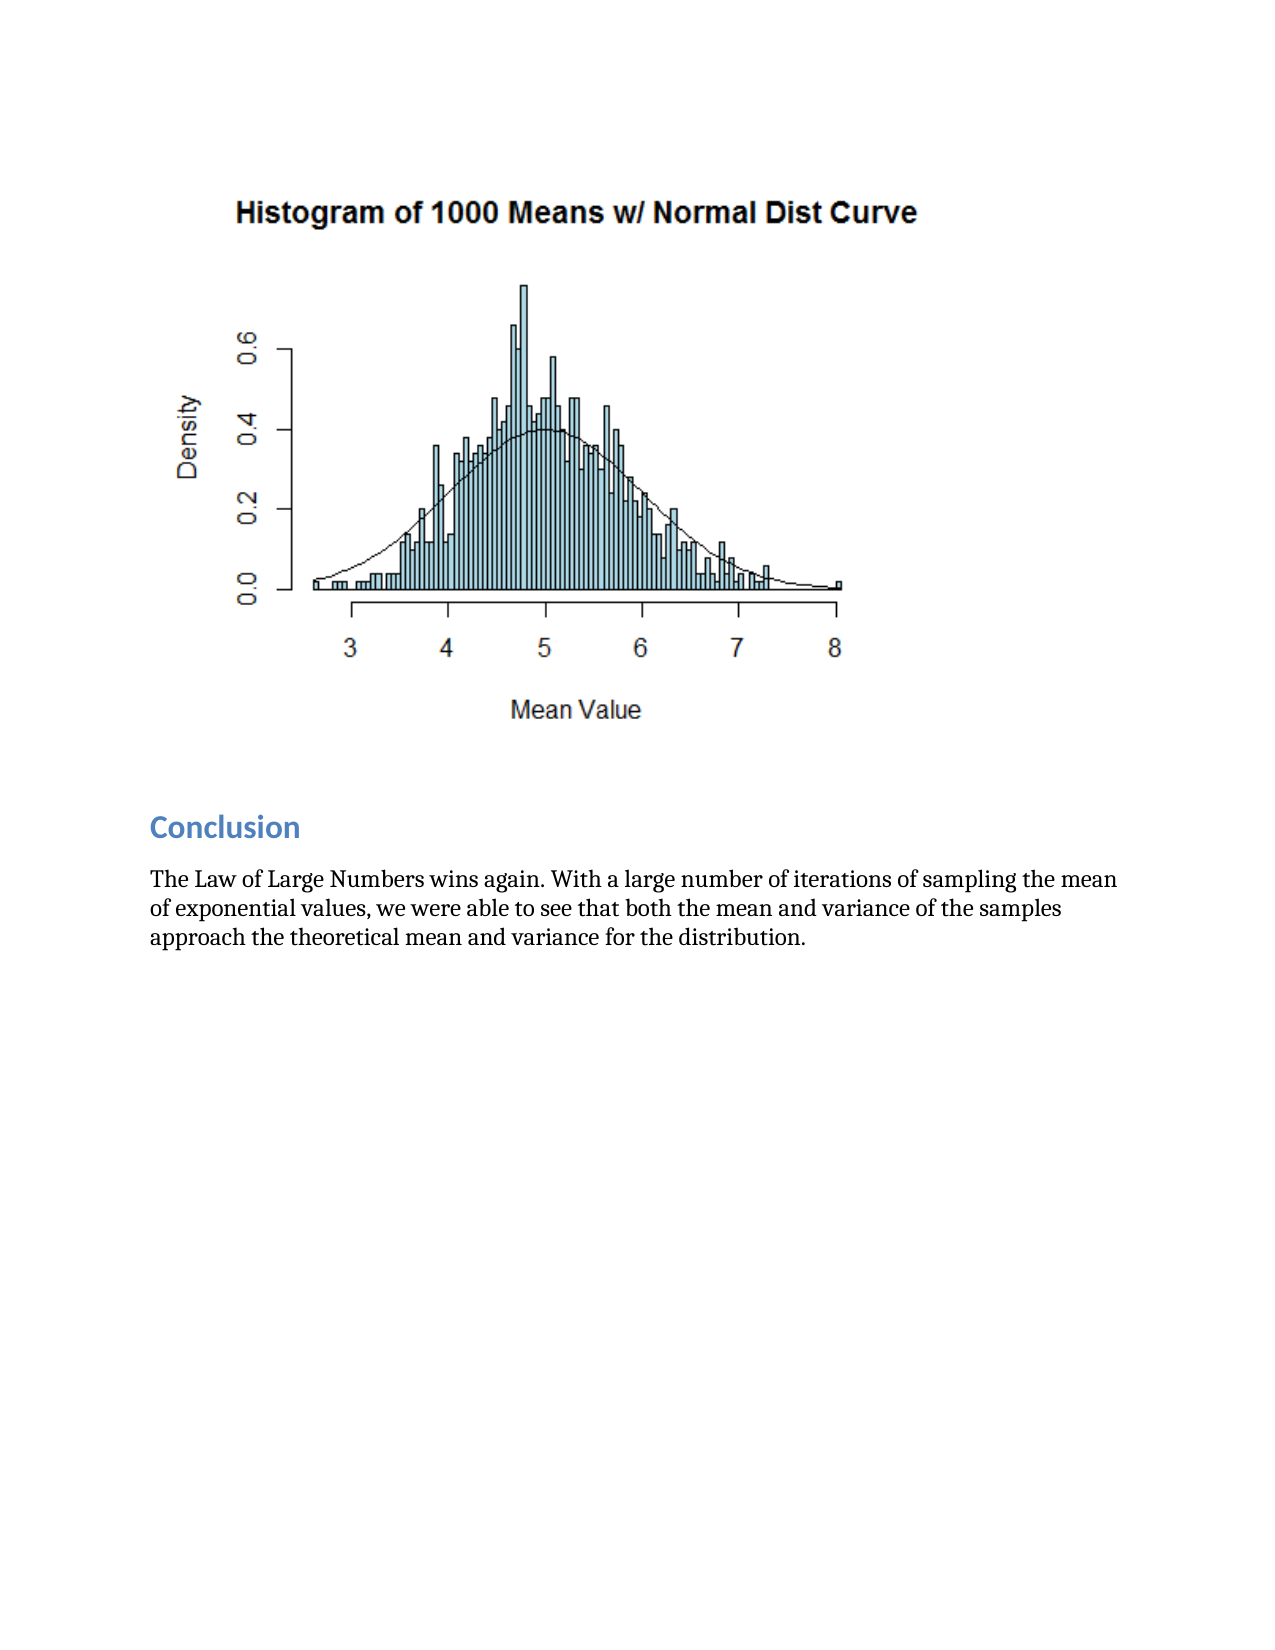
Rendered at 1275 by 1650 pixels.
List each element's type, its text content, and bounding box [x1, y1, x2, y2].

picture [168, 150, 925, 757]
subtitle Conclusion [150, 806, 1125, 847]
text The Law of Large Numbers wins again. With a large number of iterations of sampling the mean of exponential values, we were able to see that both the mean and variance of the samples approach the theoretical mean and variance for the distribution. [150, 865, 1125, 952]
